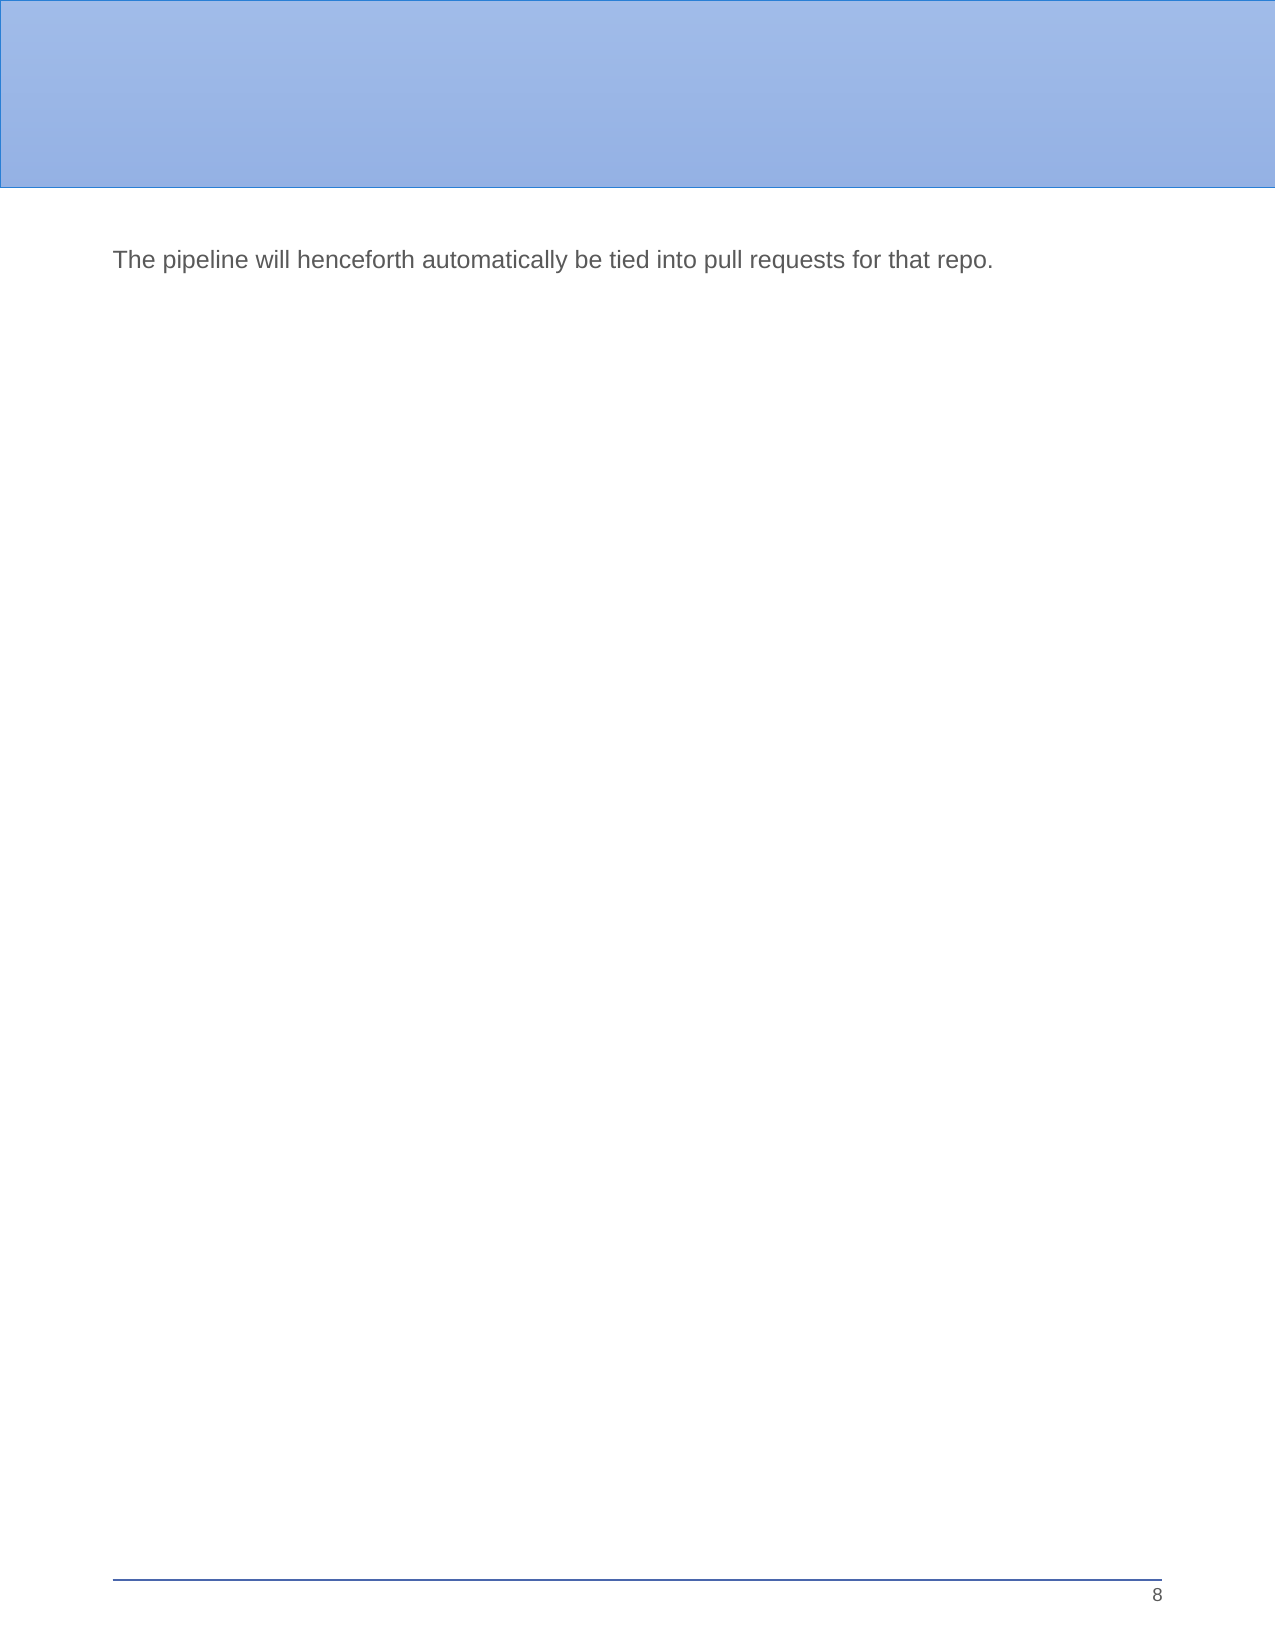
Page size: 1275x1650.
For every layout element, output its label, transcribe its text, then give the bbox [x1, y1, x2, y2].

text The pipeline will henceforth automatically be tied into pull requests for that repo. [112, 245, 1162, 273]
